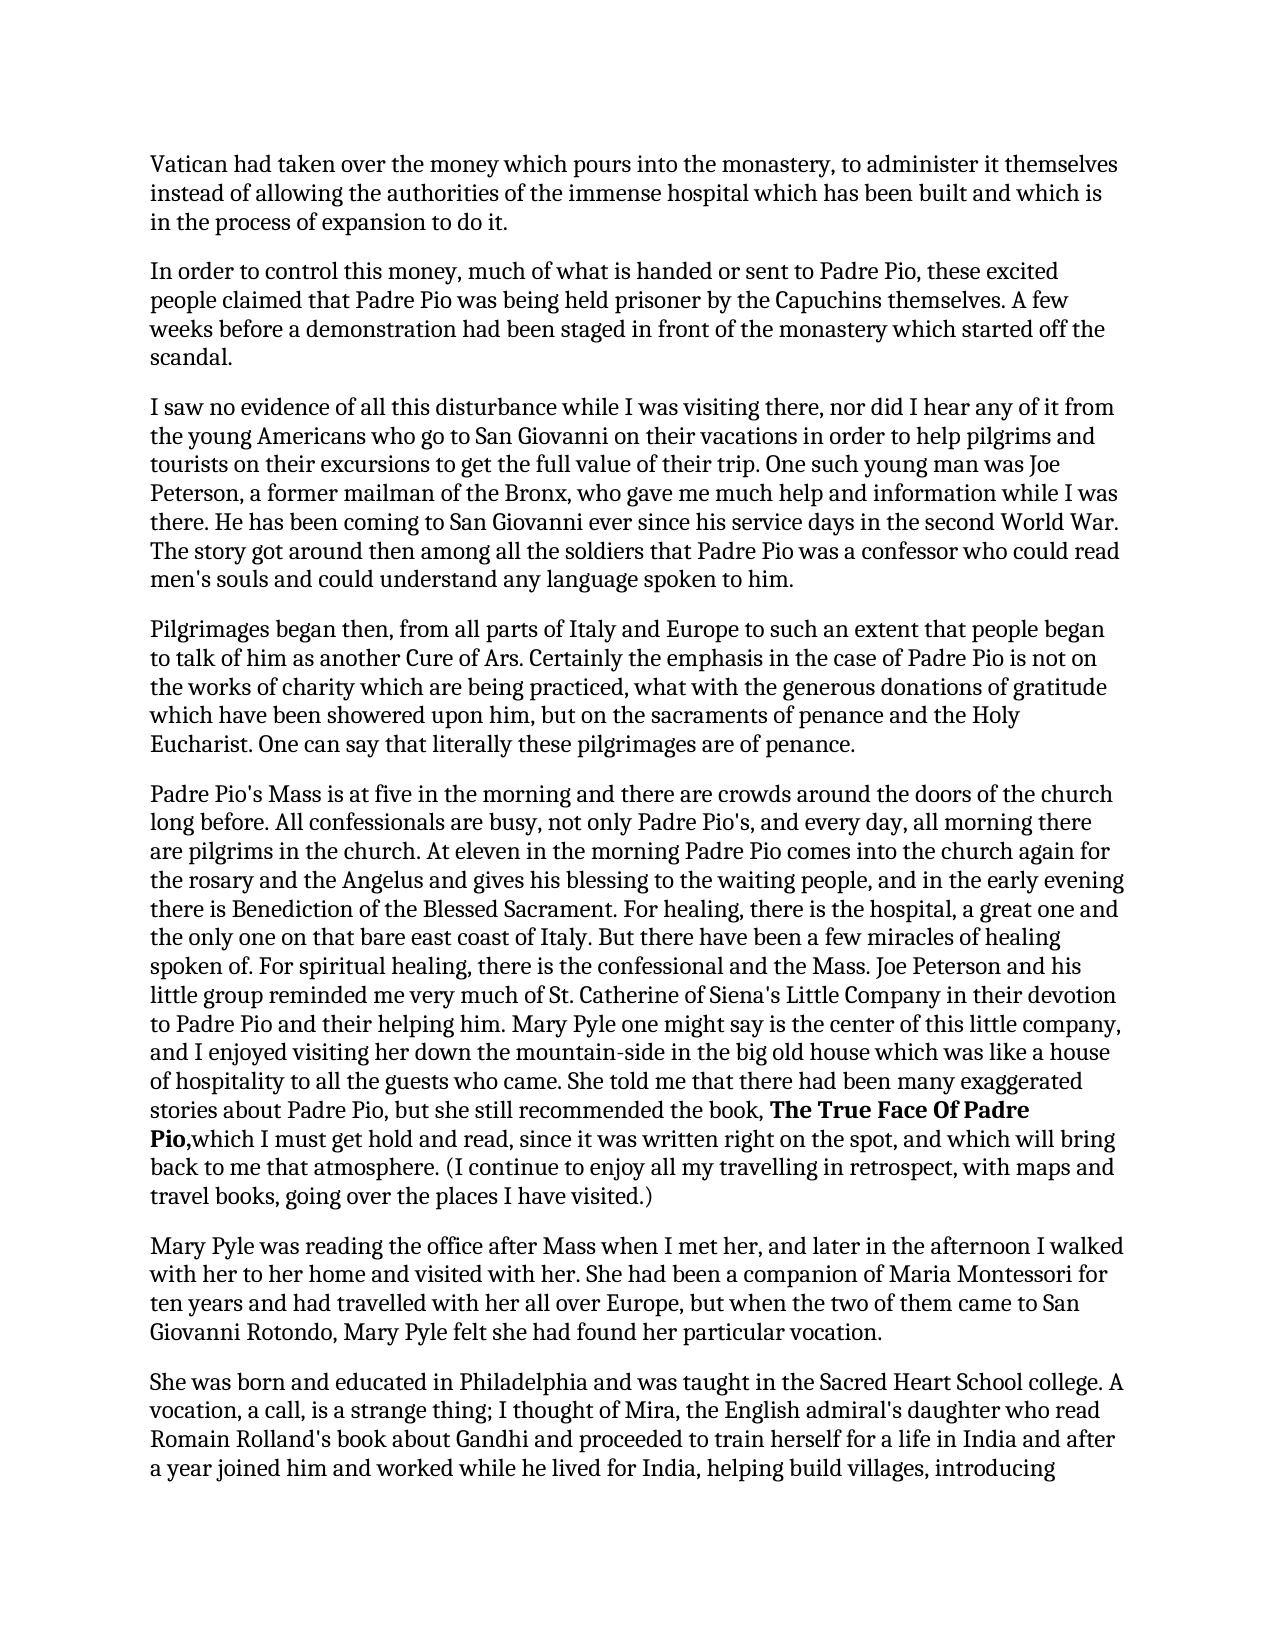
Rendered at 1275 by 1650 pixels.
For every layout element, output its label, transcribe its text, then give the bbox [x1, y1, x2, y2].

text In order to control this money, much of what is handed or sent to Padre Pio, these excited people claimed that Padre Pio was being held prisoner by the Capuchins themselves. A few weeks before a demonstration had been staged in front of the monastery which started off the scandal. [150, 257, 1125, 372]
text Pilgrimages began then, from all parts of Italy and Europe to such an extent that people began to talk of him as another Cure of Ars. Certainly the emphasis in the case of Padre Pio is not on the works of charity which are being practiced, what with the generous donations of gratitude which have been showered upon him, but on the sacraments of penance and the Holy Eucharist. One can say that literally these pilgrimages are of penance. [150, 615, 1125, 759]
text Mary Pyle was reading the office after Mass when I met her, and later in the afternoon I walked with her to her home and visited with her. She had been a companion of Maria Montessori for ten years and had travelled with her all over Europe, but when the two of them came to San Giovanni Rotondo, Mary Pyle felt she had found her particular vocation. [150, 1232, 1125, 1347]
text I saw no evidence of all this disturbance while I was visiting there, nor did I hear any of it from the young Americans who go to San Giovanni on their vacations in order to help pilgrims and tourists on their excursions to get the full value of their trip. One such young man was Joe Peterson, a former mailman of the Bronx, who gave me much help and information while I was there. He has been coming to San Giovanni ever since his service days in the second World War. The story got around then among all the soldiers that Padre Pio was a confessor who could read men's souls and could understand any language spoken to him. [150, 393, 1125, 594]
text Padre Pio's Mass is at five in the morning and there are crowds around the doors of the church long before. All confessionals are busy, not only Padre Pio's, and every day, all morning there are pilgrims in the church. At eleven in the morning Padre Pio comes into the church again for the rosary and the Angelus and gives his blessing to the waiting people, and in the early evening there is Benediction of the Blessed Sacrament. For healing, there is the hospital, a great one and the only one on that bare east coast of Italy. But there have been a few miracles of healing spoken of. For spiritual healing, there is the confessional and the Mass. Joe Peterson and his little group reminded me very much of St. Catherine of Siena's Little Company in their devotion to Padre Pio and their helping him. Mary Pyle one might say is the center of this little company, and I enjoyed visiting her down the mountain-side in the big old house which was like a house of hospitality to all the guests who came. She told me that there had been many exaggerated stories about Padre Pio, but she still recommended the book, The True Face Of Padre Pio,which I must get hold and read, since it was written right on the spot, and which will bring back to me that atmosphere. (I continue to enjoy all my travelling in retrospect, with maps and travel books, going over the places I have visited.) [150, 779, 1125, 1211]
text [150, 150, 1125, 236]
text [150, 1367, 1125, 1482]
